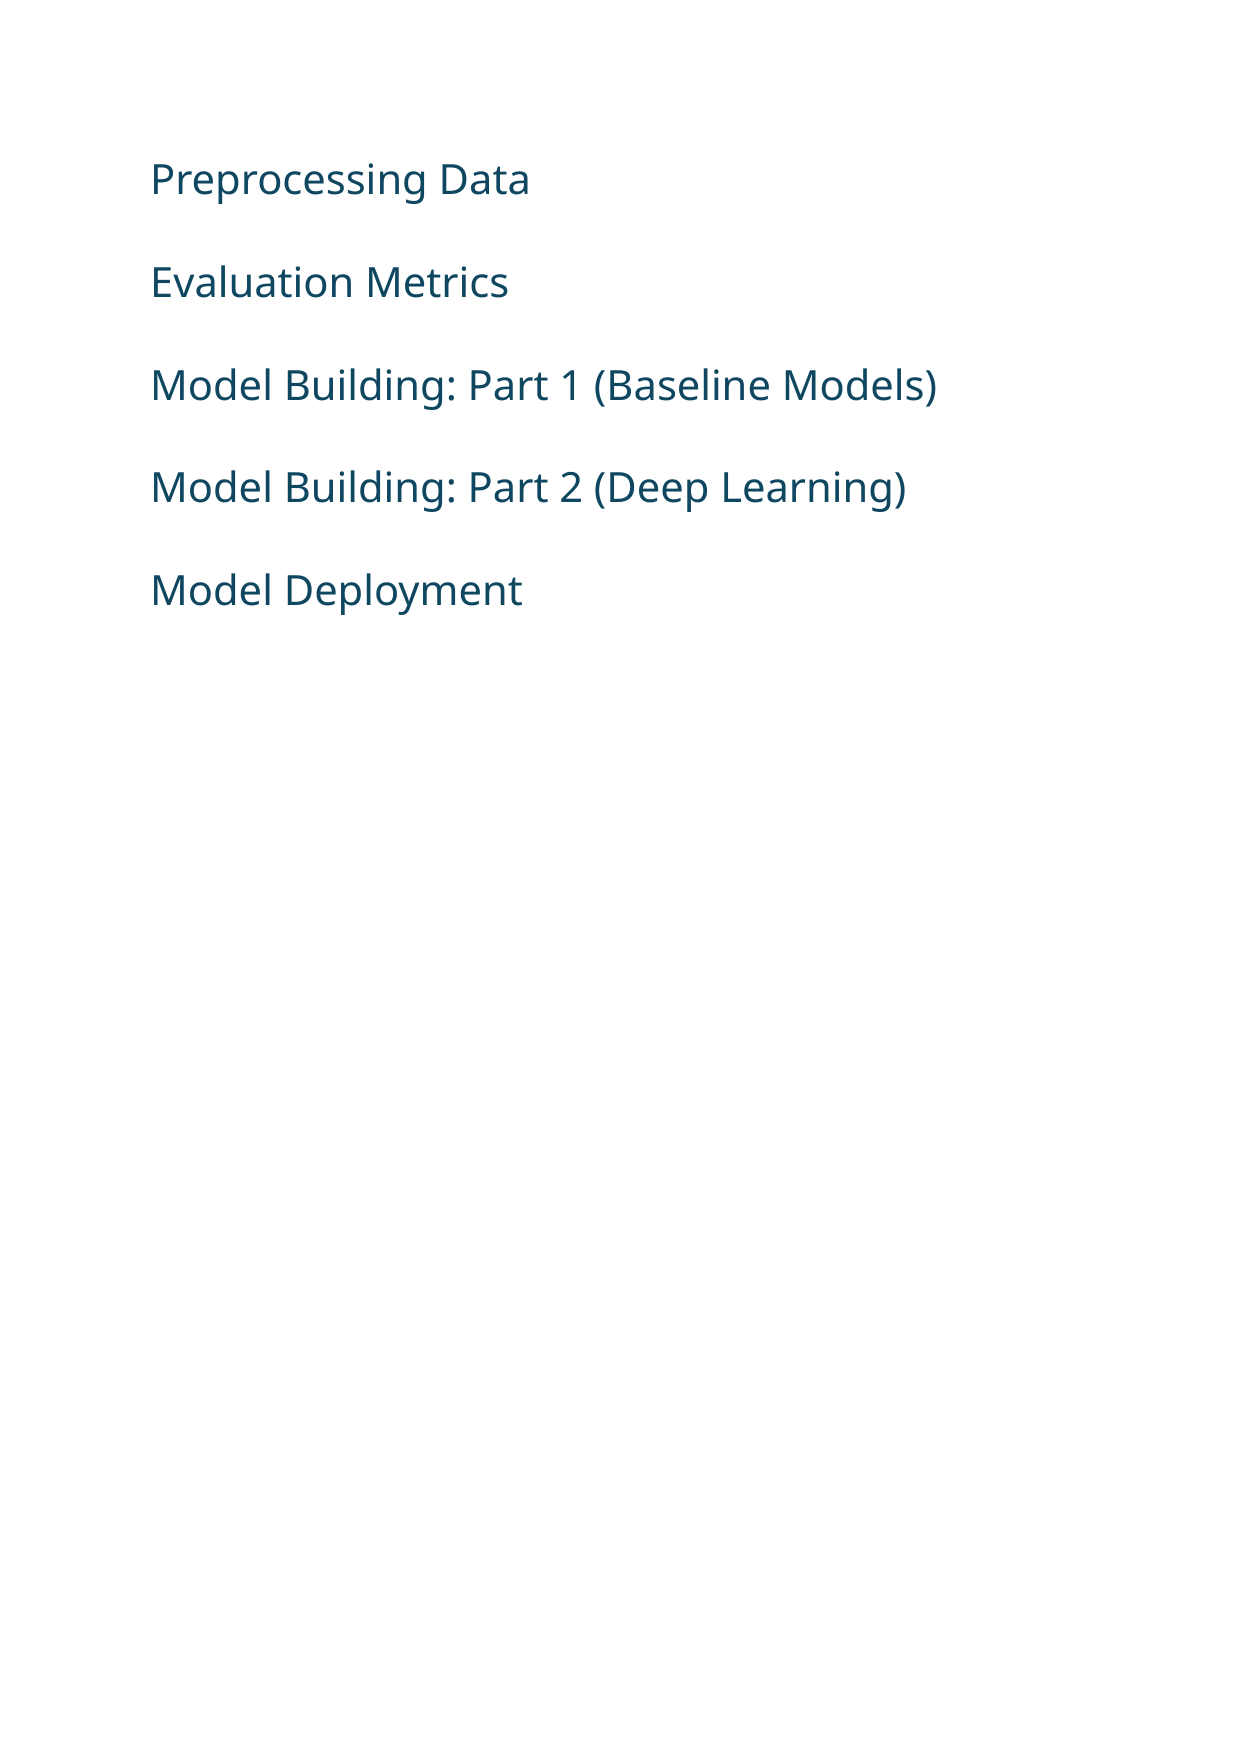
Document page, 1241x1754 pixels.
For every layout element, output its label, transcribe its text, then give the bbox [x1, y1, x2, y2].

subtitle Preprocessing Data [150, 150, 1090, 207]
subtitle Model Deployment [150, 561, 1090, 618]
subtitle Model Building: Part 2 (Deep Learning) [150, 458, 1090, 515]
subtitle Model Building: Part 1 (Baseline Models) [150, 355, 1090, 412]
subtitle Evaluation Metrics [150, 253, 1090, 309]
